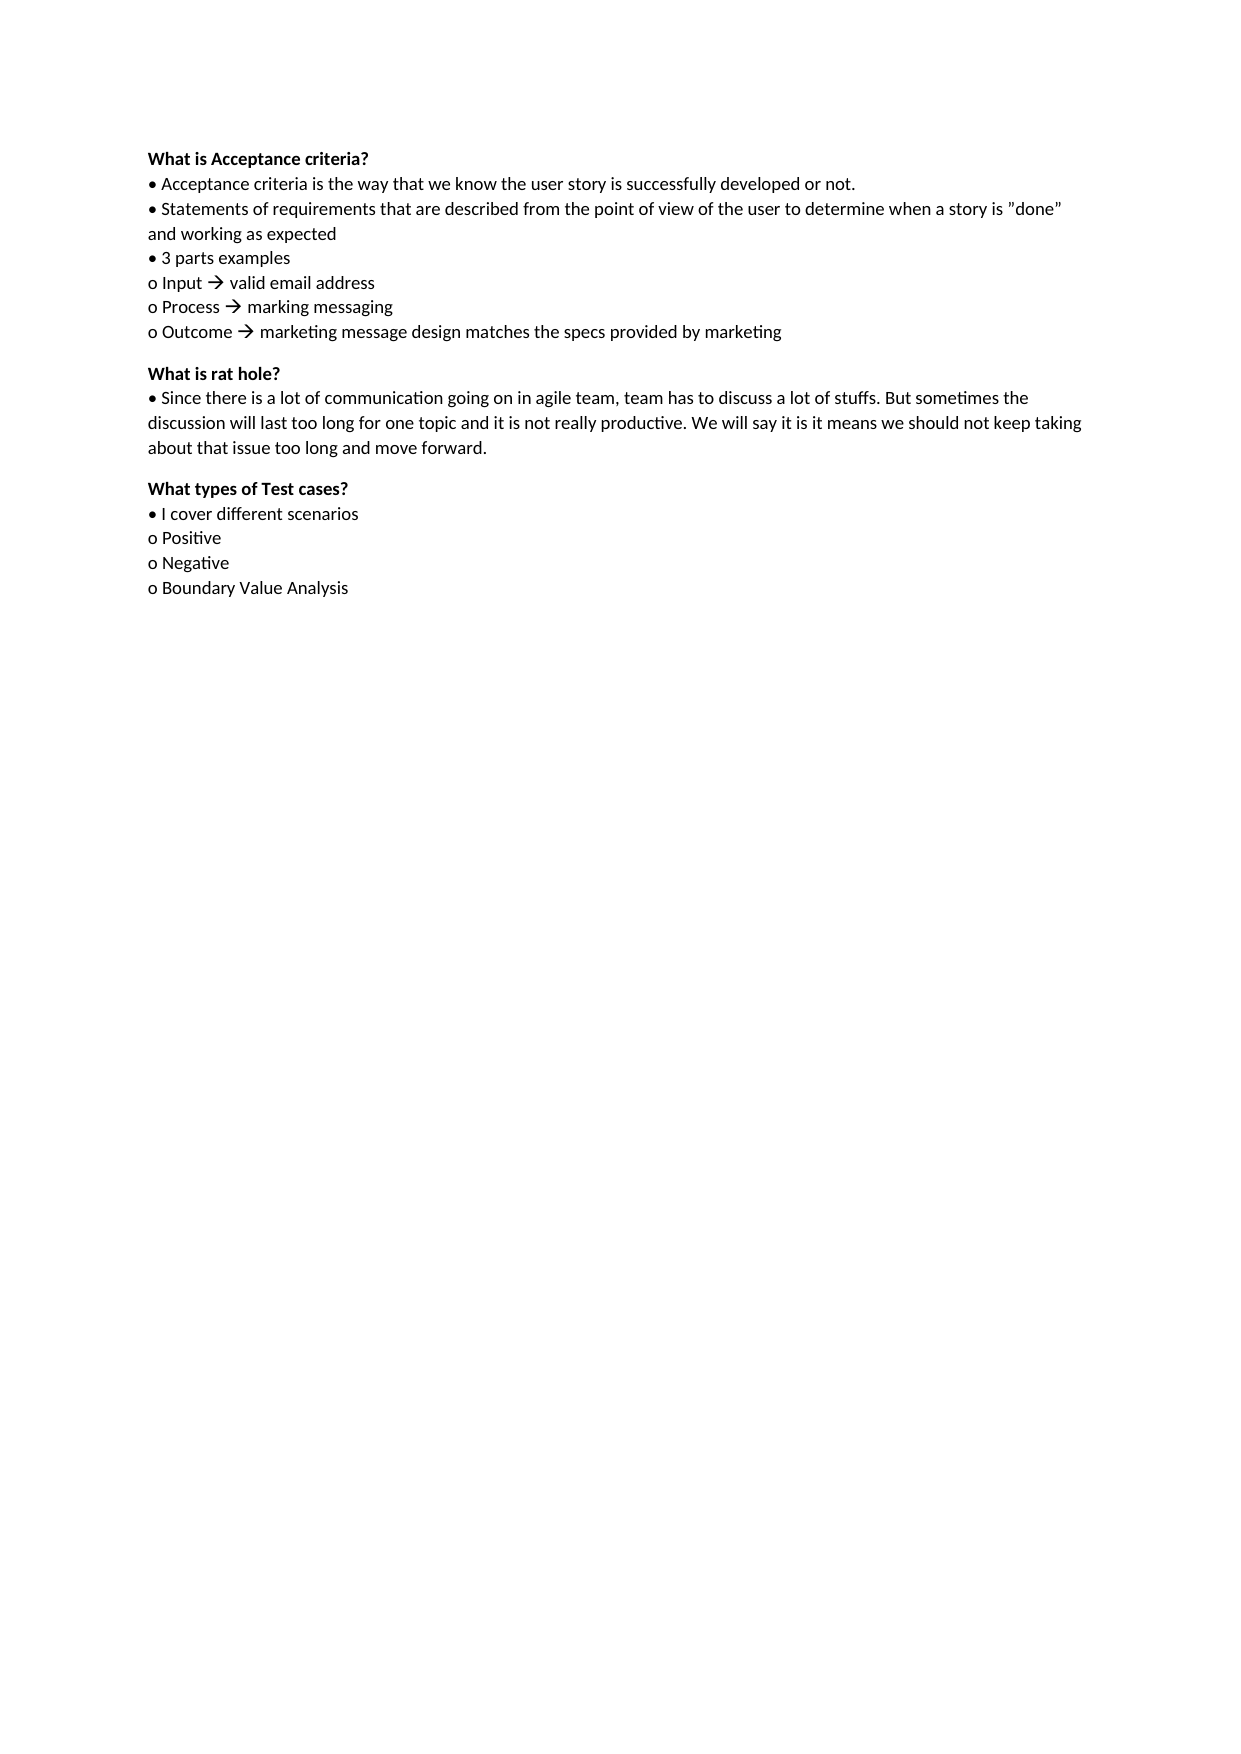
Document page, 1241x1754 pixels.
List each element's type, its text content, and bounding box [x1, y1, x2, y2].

text What is Acceptance criteria? • Acceptance criteria is the way that we know the user story is successfully developed or not. • Statements of requirements that are described from the point of view of the user to determine when a story is ”done” and working as expected • 3 parts examples o Input valid email address o Process marking messaging o Outcome marketing message design matches the specs provided by marketing [148, 148, 1093, 343]
text What types of Test cases? • I cover different scenarios o Positive o Negative o Boundary Value Analysis [148, 477, 1093, 599]
text What is rat hole? • Since there is a lot of communication going on in agile team, team has to discuss a lot of stuffs. But sometimes the discussion will last too long for one topic and it is not really productive. We will say it is it means we should not keep taking about that issue too long and move forward. [148, 362, 1093, 459]
